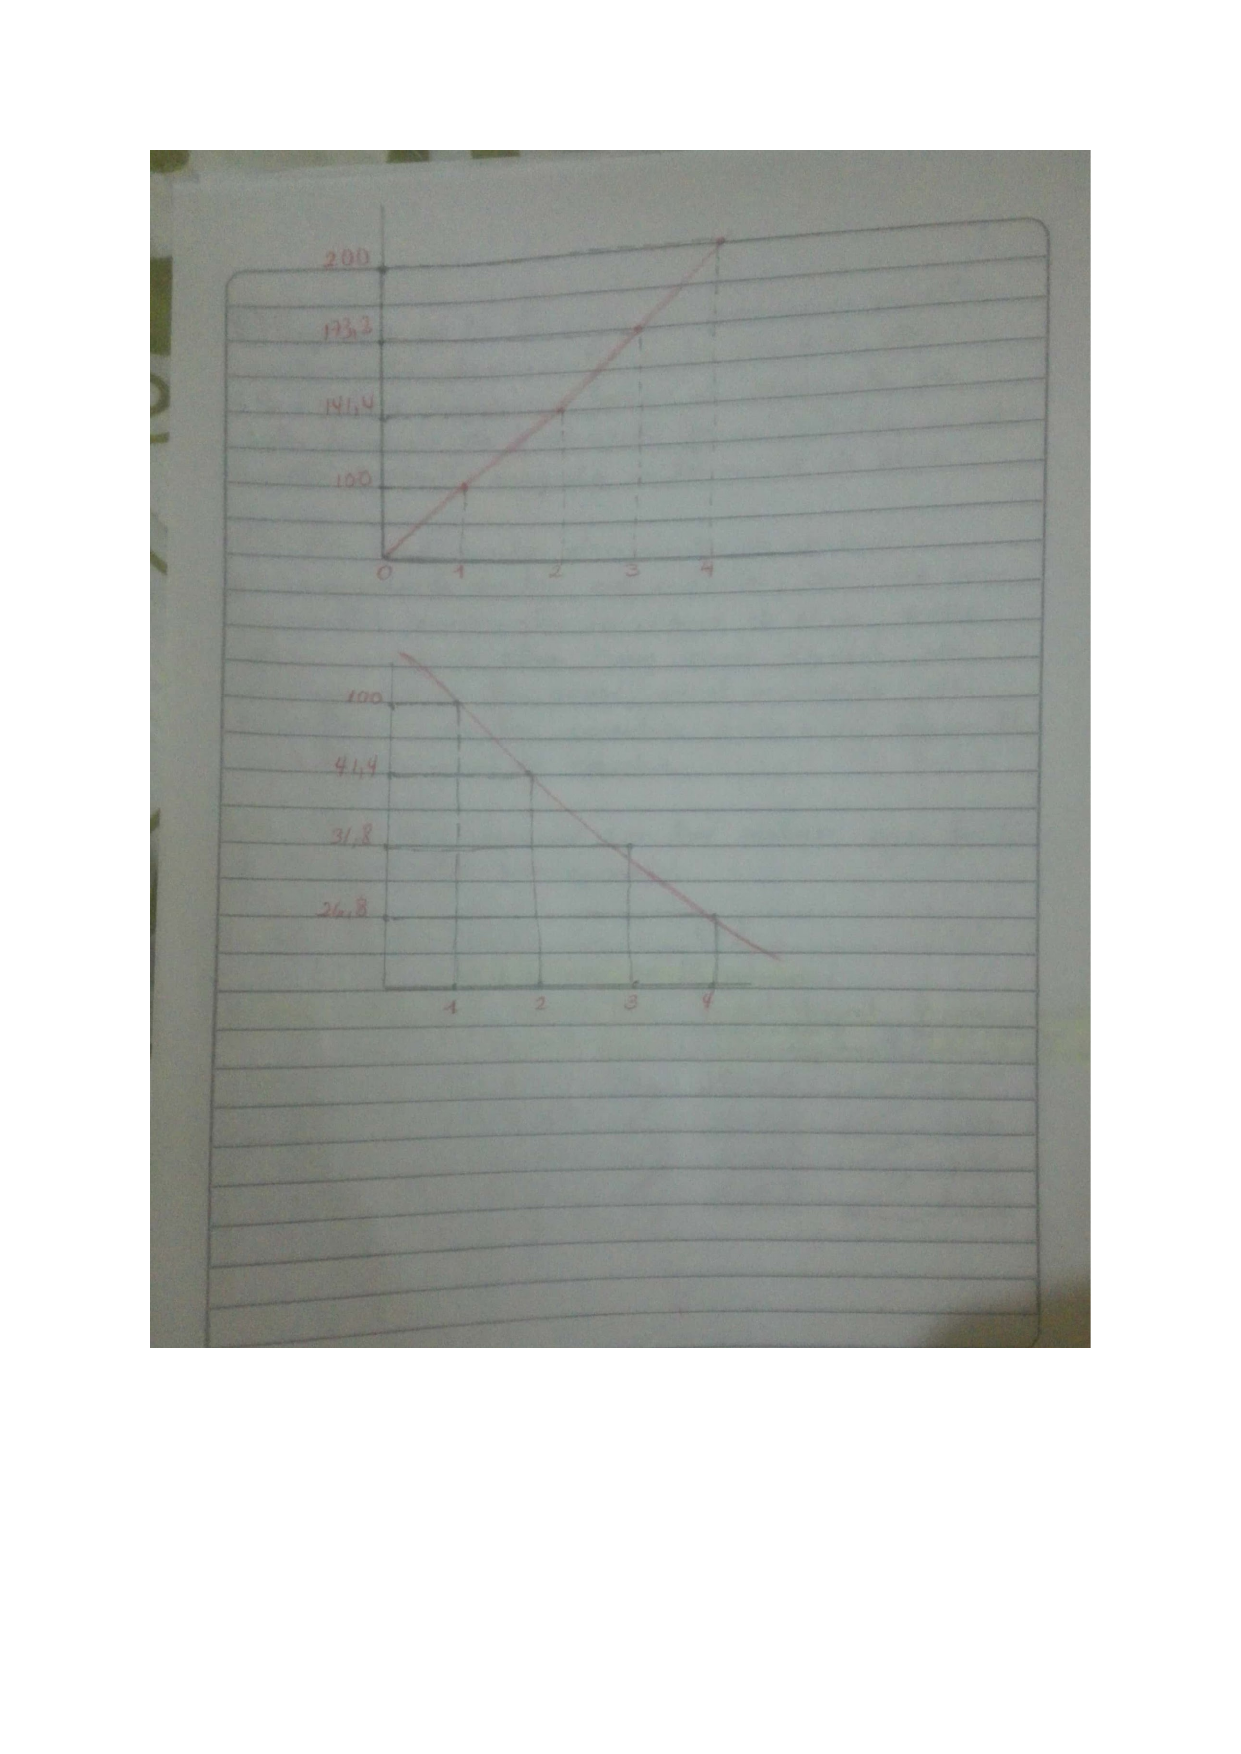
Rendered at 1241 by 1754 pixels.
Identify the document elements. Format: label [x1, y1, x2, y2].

picture [150, 150, 1091, 1348]
